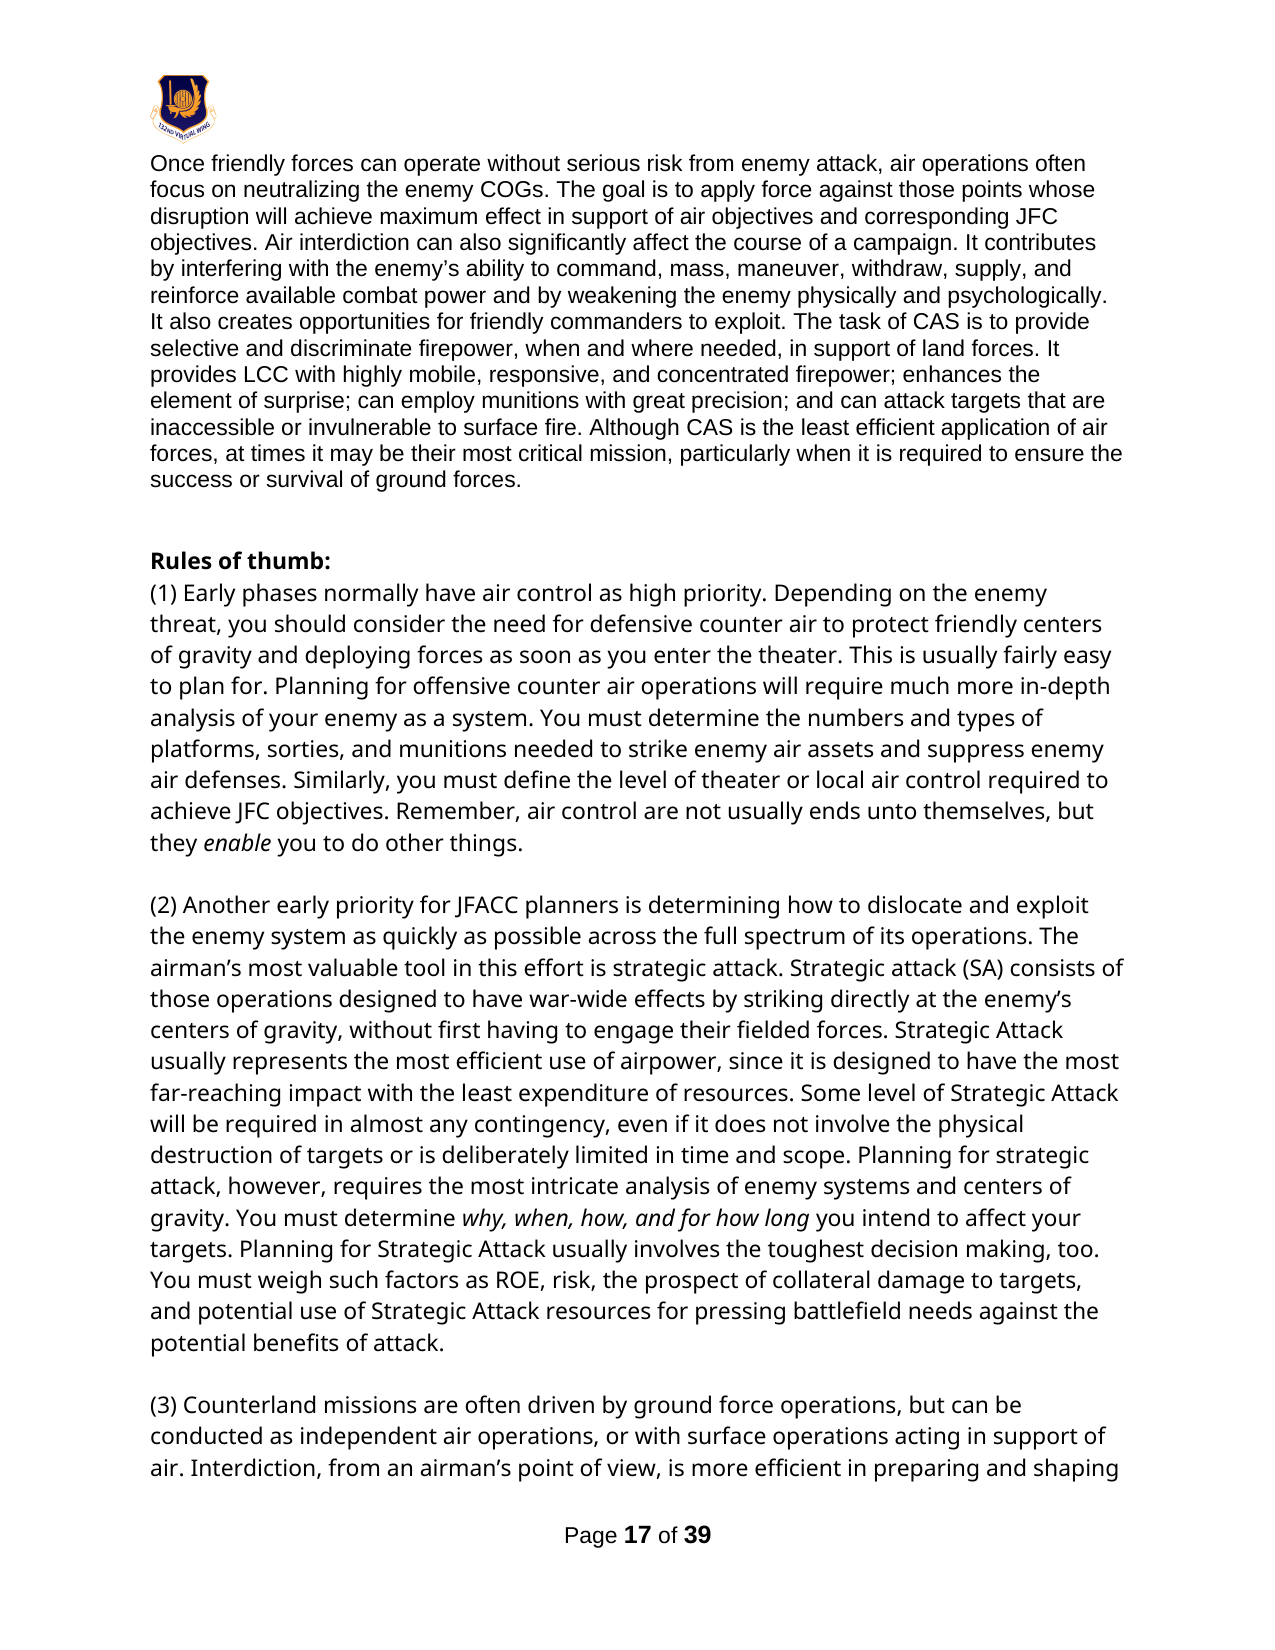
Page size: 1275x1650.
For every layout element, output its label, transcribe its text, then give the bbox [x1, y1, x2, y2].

text (1) Early phases normally have air control as high priority. Depending on the enemy threat, you should consider the need for defensive counter air to protect friendly centers of gravity and deploying forces as soon as you enter the theater. This is usually fairly easy to plan for. Planning for offensive counter air operations will require much more in-depth analysis of your enemy as a system. You must determine the numbers and types of platforms, sorties, and munitions needed to strike enemy air assets and suppress enemy air defenses. Similarly, you must define the level of theater or local air control required to achieve JFC objectives. Remember, air control are not usually ends unto themselves, but they enable you to do other things. [150, 577, 1125, 858]
text (2) Another early priority for JFACC planners is determining how to dislocate and exploit the enemy system as quickly as possible across the full spectrum of its operations. The airman’s most valuable tool in this effort is strategic attack. Strategic attack (SA) consists of those operations designed to have war-wide effects by striking directly at the enemy’s centers of gravity, without first having to engage their fielded forces. Strategic Attack usually represents the most efficient use of airpower, since it is designed to have the most far-reaching impact with the least expenditure of resources. Some level of Strategic Attack will be required in almost any contingency, even if it does not involve the physical destruction of targets or is deliberately limited in time and scope. Planning for strategic attack, however, requires the most intricate analysis of enemy systems and centers of gravity. You must determine why, when, how, and for how long you intend to affect your targets. Planning for Strategic Attack usually involves the toughest decision making, too. You must weigh such factors as ROE, risk, the prospect of collateral damage to targets, and potential use of Strategic Attack resources for pressing battlefield needs against the potential benefits of attack. [150, 889, 1125, 1358]
text Once friendly forces can operate without serious risk from enemy attack, air operations often focus on neutralizing the enemy COGs. The goal is to apply force against those points whose disruption will achieve maximum effect in support of air objectives and corresponding JFC objectives. Air interdiction can also significantly affect the course of a campaign. It contributes by interfering with the enemy’s ability to command, mass, maneuver, withdraw, supply, and reinforce available combat power and by weakening the enemy physically and psychologically. It also creates opportunities for friendly commanders to exploit. The task of CAS is to provide selective and discriminate firepower, when and where needed, in support of land forces. It provides LCC with highly mobile, responsive, and concentrated firepower; enhances the element of surprise; can employ munitions with great precision; and can attack targets that are inaccessible or invulnerable to surface fire. Although CAS is the least efficient application of air forces, at times it may be their most critical mission, particularly when it is required to ensure the success or survival of ground forces. [150, 150, 1125, 493]
text Rules of thumb: [150, 545, 1125, 577]
picture [150, 75, 217, 144]
